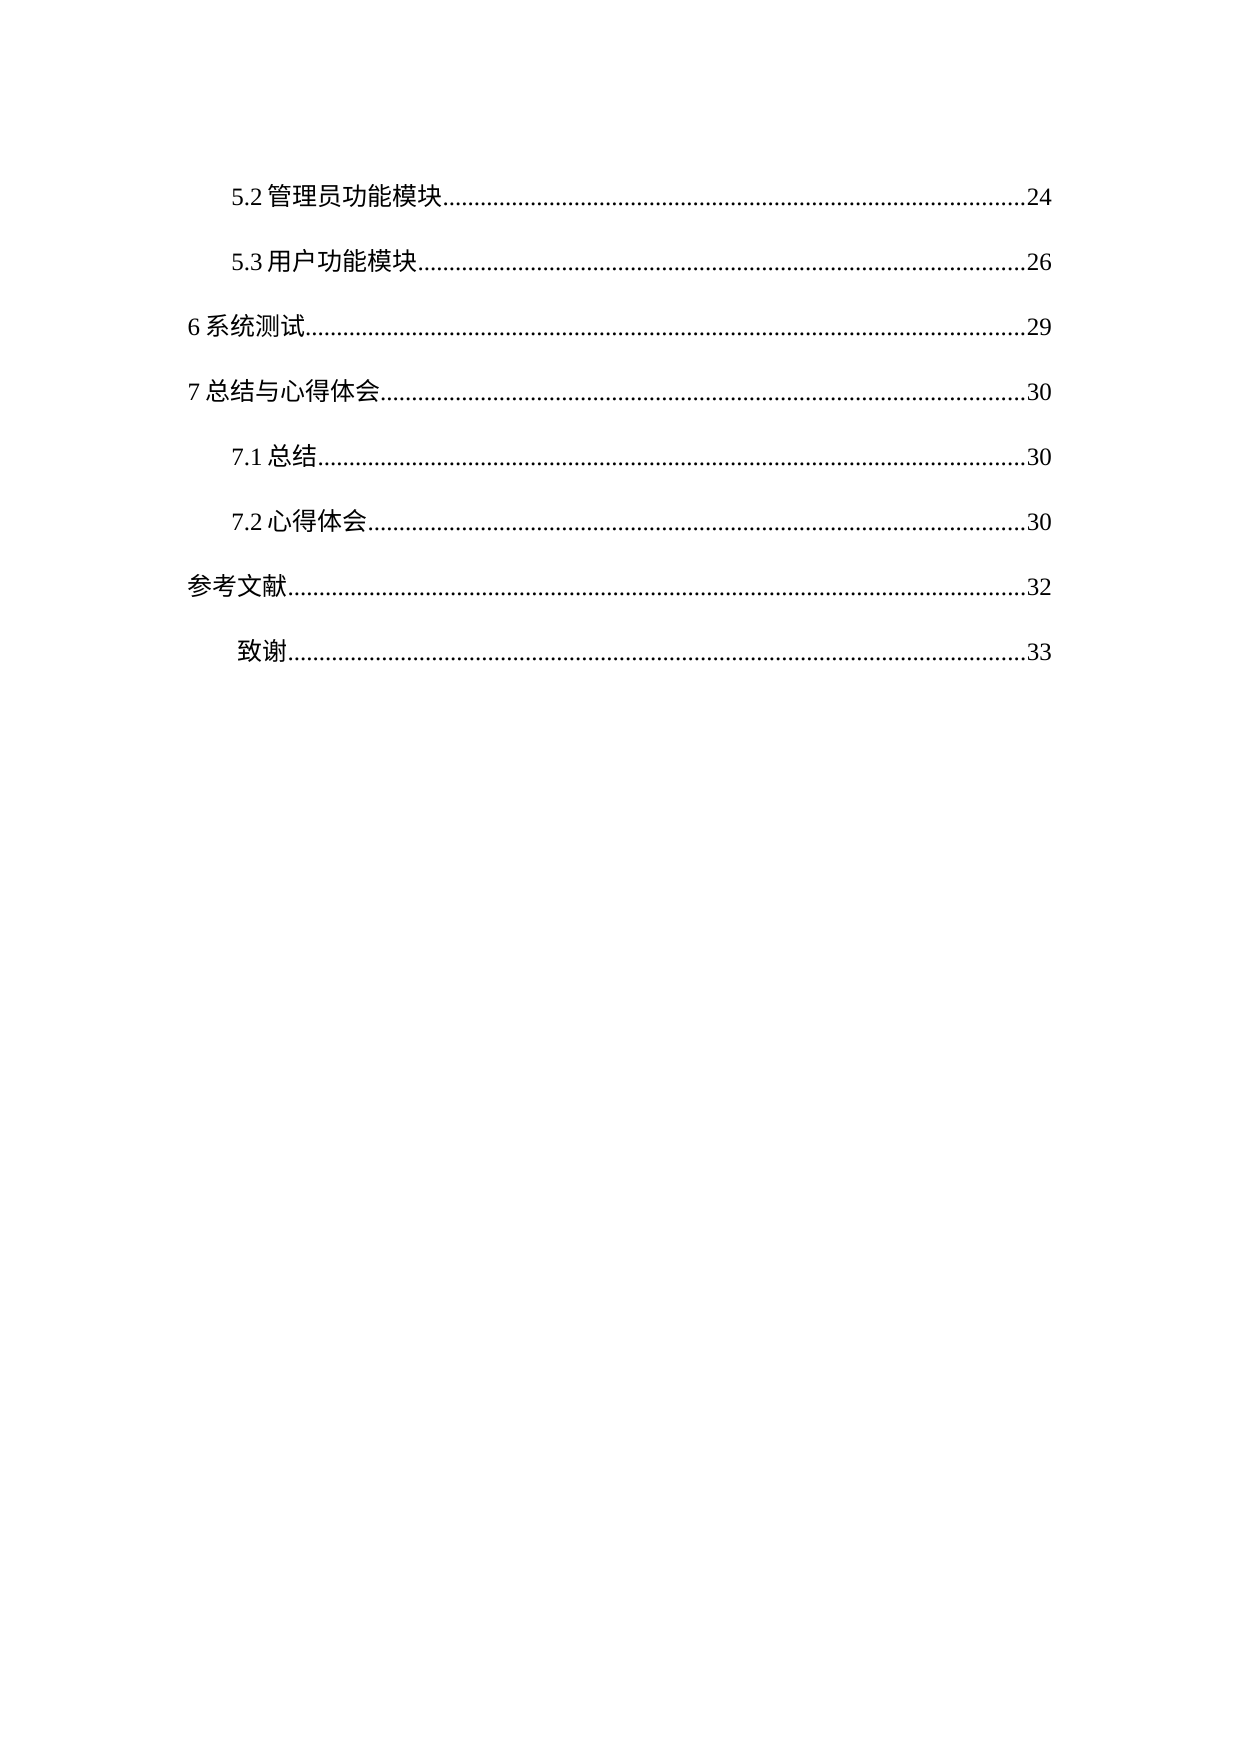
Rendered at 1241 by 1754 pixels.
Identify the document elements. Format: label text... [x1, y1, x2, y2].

text 7.2心得体会 30 [231, 487, 1053, 552]
text 参考文献 32 [187, 552, 1053, 617]
text 6系统测试 29 [187, 292, 1053, 357]
text 5.3用户功能模块 26 [231, 227, 1053, 292]
text 7总结与心得体会 30 [187, 357, 1053, 422]
text 5.2管理员功能模块 24 [231, 162, 1053, 227]
text 7.1总结 30 [231, 422, 1053, 487]
text 致谢 33 [187, 617, 1053, 682]
